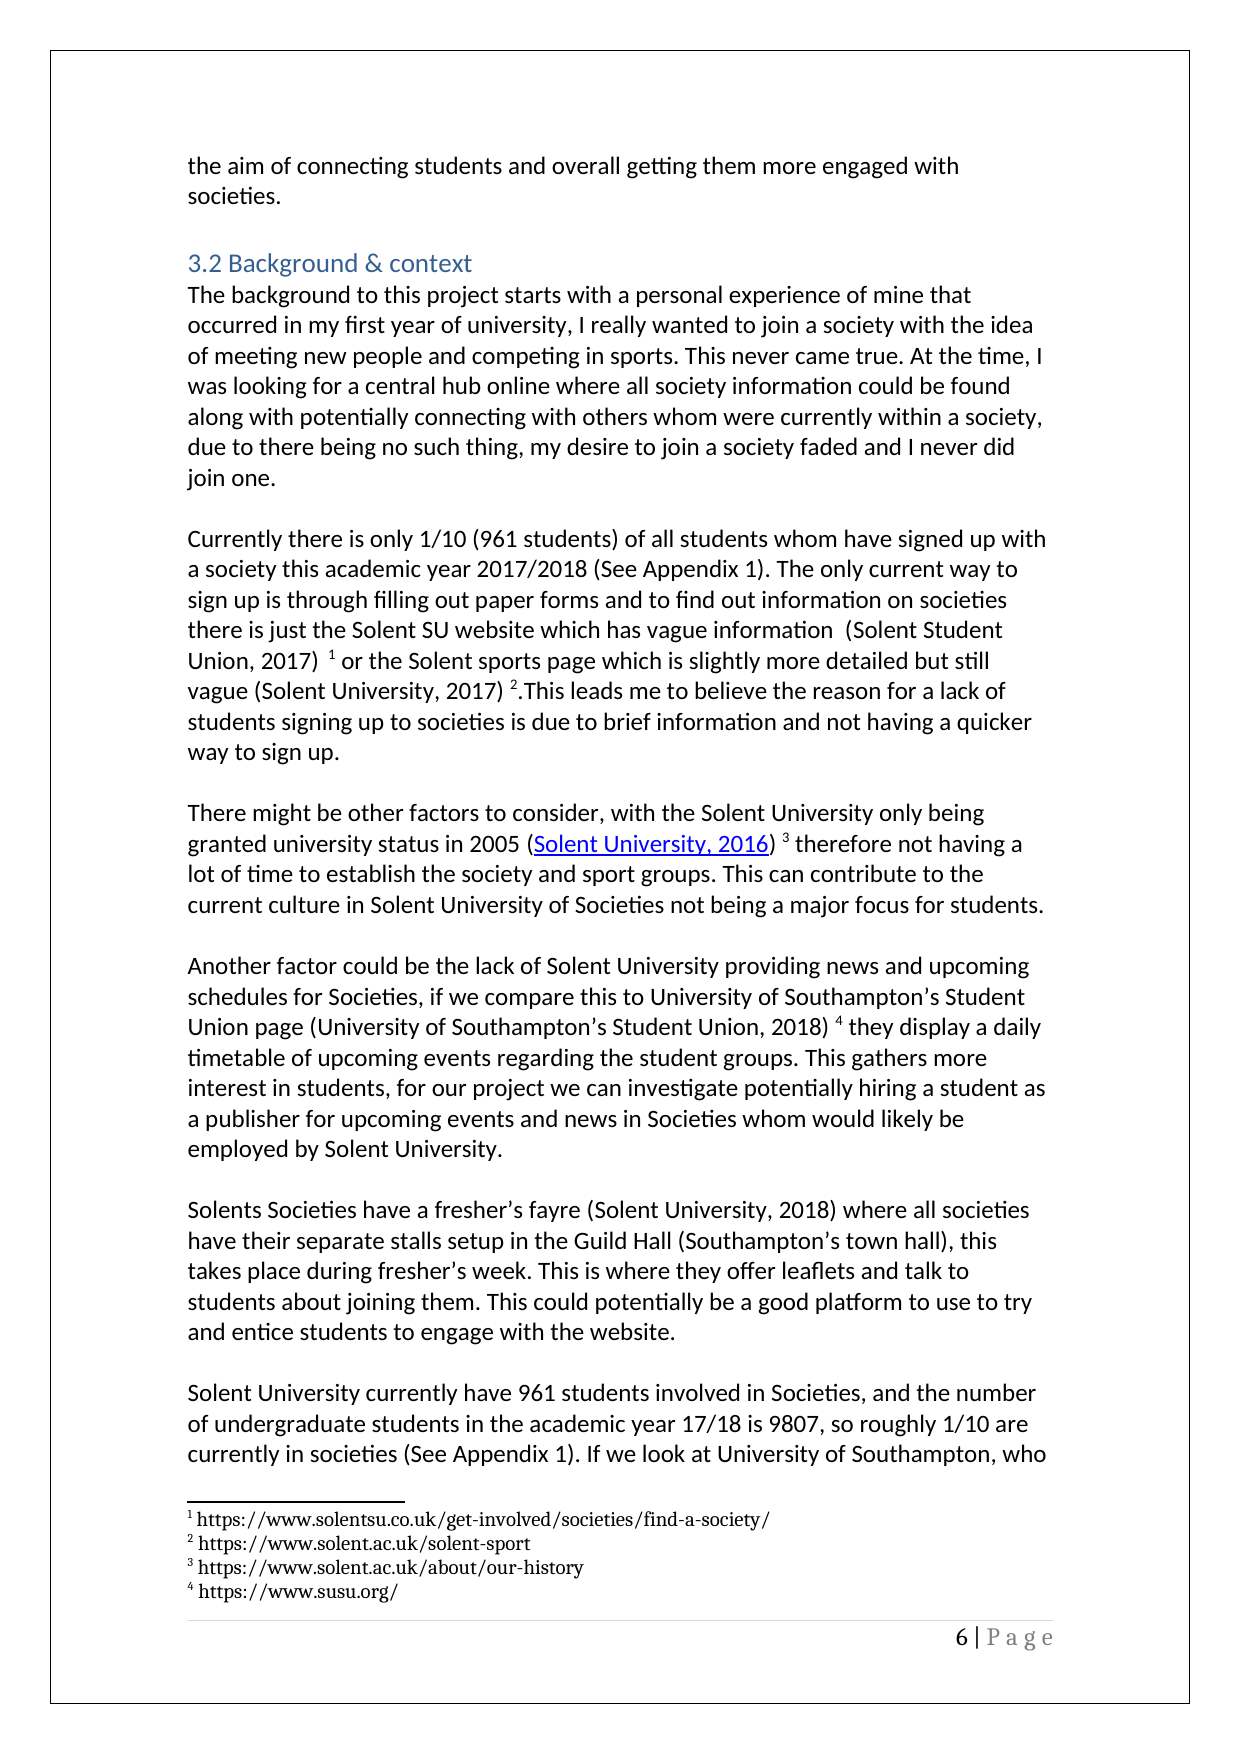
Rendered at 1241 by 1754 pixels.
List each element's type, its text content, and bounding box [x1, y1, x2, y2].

text Another factor could be the lack of Solent University providing news and upcoming schedules for Societies, if we compare this to University of Southampton’s Student Union page (University of Southampton’s Student Union, 2018) they display a daily timetable of upcoming events regarding the student groups. This gathers more interest in students, for our project we can investigate potentially hiring a student as a publisher for upcoming events and news in Societies whom would likely be employed by Solent University. [187, 950, 1053, 1164]
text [187, 1377, 1053, 1469]
text Currently there is only 1/10 (961 students) of all students whom have signed up with a society this academic year 2017/2018 (See Appendix 1). The only current way to sign up is through filling out paper forms and to find out information on societies there is just the Solent SU website which has vague information (Solent Student Union, 2017) or the Solent sports page which is slightly more detailed but still vague (Solent University, 2017) .This leads me to believe the reason for a lack of students signing up to societies is due to brief information and not having a quicker way to sign up. [187, 523, 1053, 767]
text Solents Societies have a fresher’s fayre (Solent University, 2018) where all societies have their separate stalls setup in the Guild Hall (Southampton’s town hall), this takes place during fresher’s week. This is where they offer leaflets and talk to students about joining them. This could potentially be a good platform to use to try and entice students to engage with the website. [187, 1194, 1053, 1347]
text The background to this project starts with a personal experience of mine that occurred in my first year of university, I really wanted to join a society with the idea of meeting new people and competing in sports. This never came true. At the time, I was looking for a central hub online where all society information could be found along with potentially connecting with others whom were currently within a society, due to there being no such thing, my desire to join a society faded and I never did join one. [187, 279, 1053, 492]
subtitle 3.2 Background & context [187, 246, 1053, 279]
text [187, 150, 1053, 211]
text There might be other factors to consider, with the Solent University only being granted university status in 2005 (Solent University, 2016) therefore not having a lot of time to establish the society and sport groups. This can contribute to the current culture in Solent University of Societies not being a major focus for students. [187, 798, 1053, 920]
